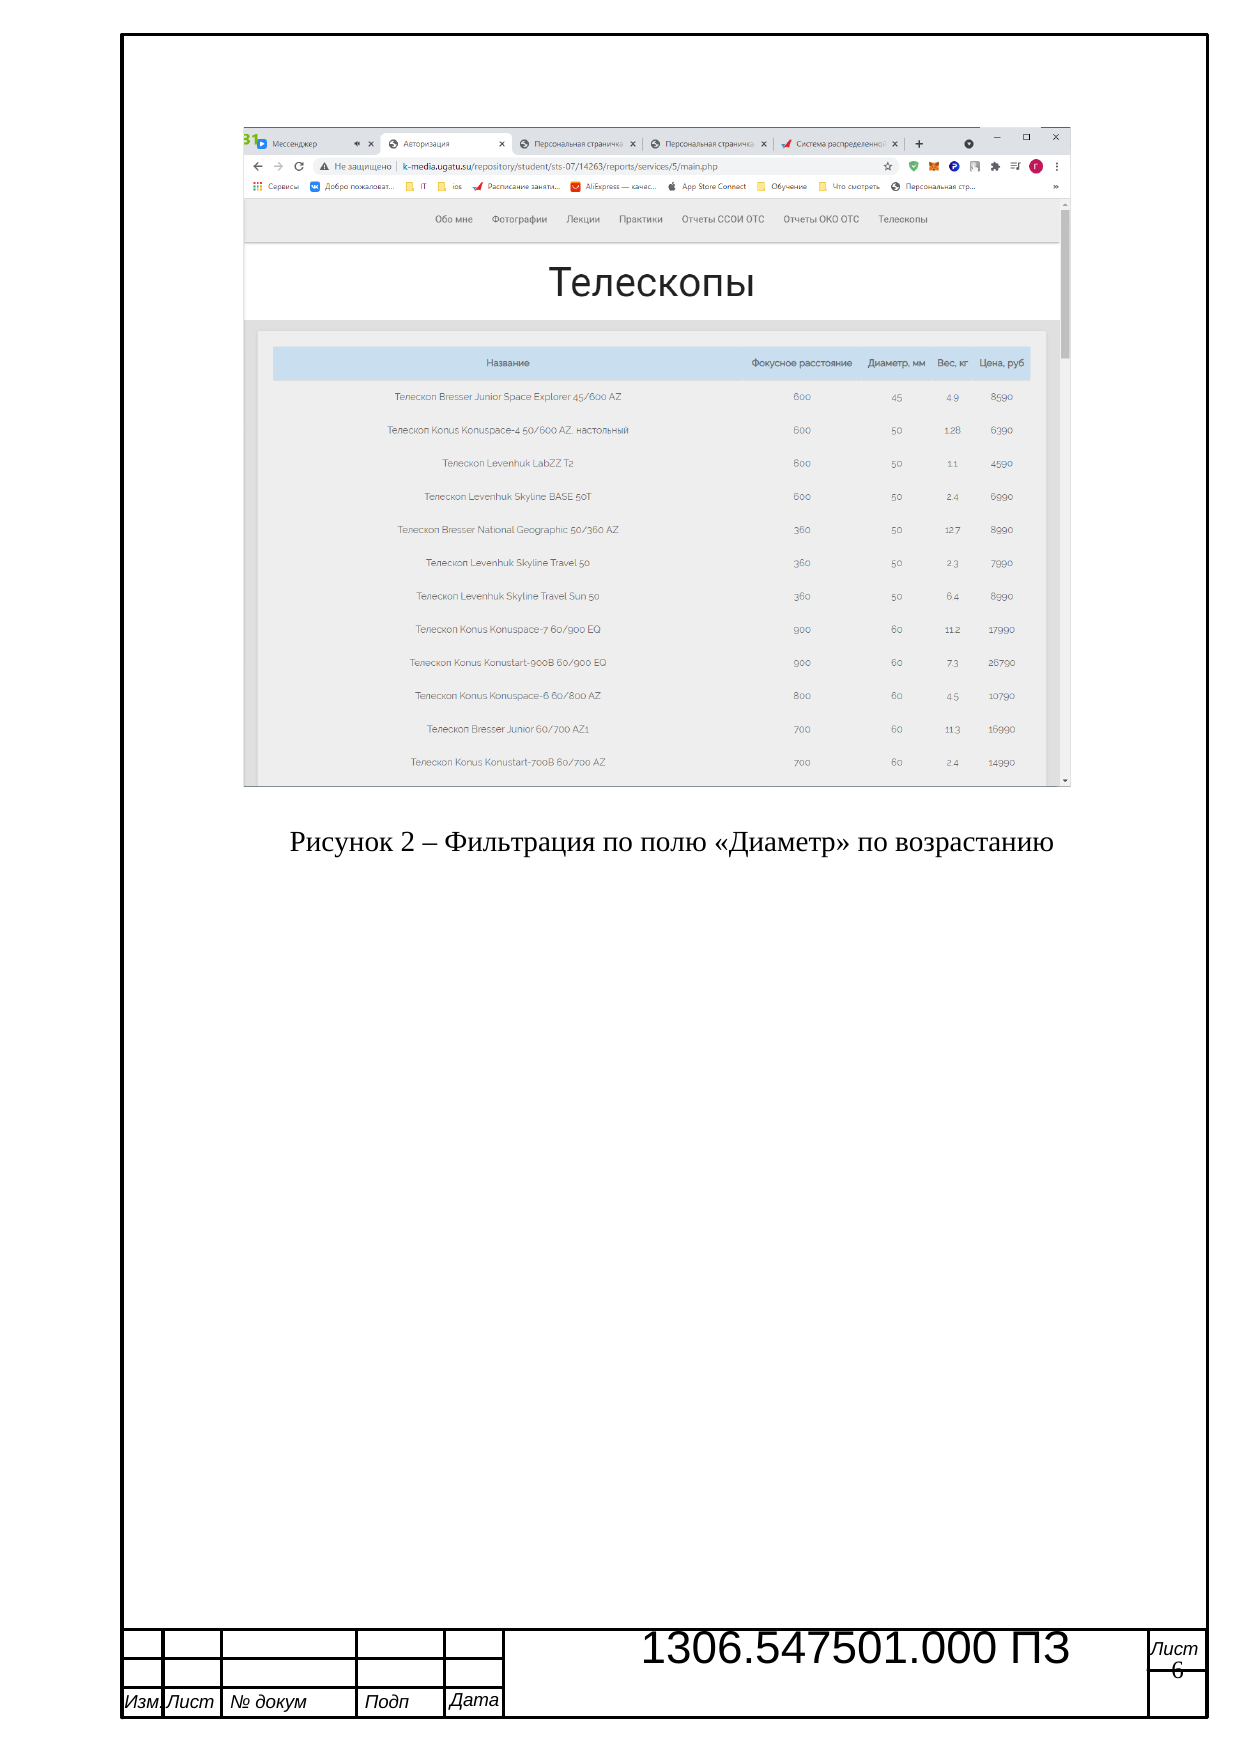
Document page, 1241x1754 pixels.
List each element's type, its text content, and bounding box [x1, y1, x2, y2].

picture [243, 127, 1071, 787]
